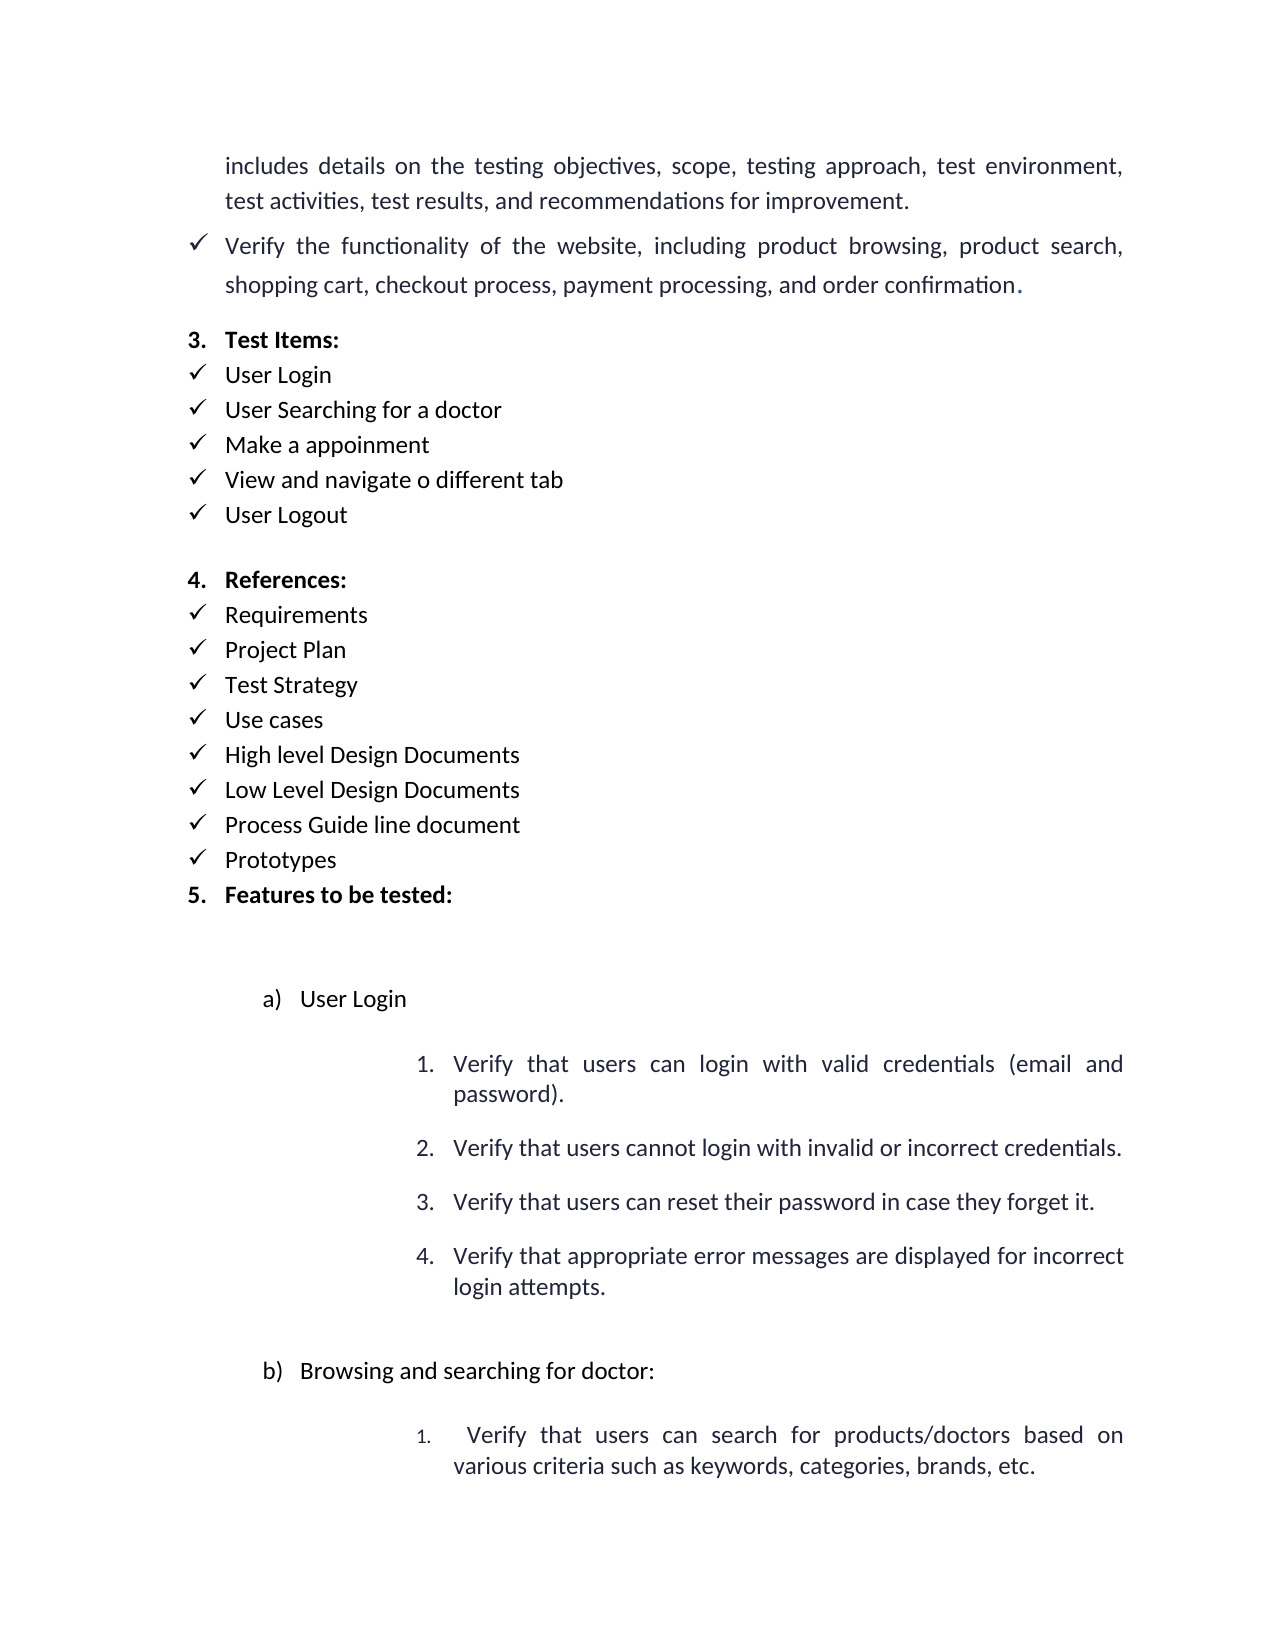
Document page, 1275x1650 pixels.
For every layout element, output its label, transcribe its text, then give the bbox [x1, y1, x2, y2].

list Process Guide line document [187, 809, 1125, 839]
list References: [187, 564, 1125, 594]
list Make a appoinment [187, 430, 1125, 460]
list High level Design Documents [187, 739, 1125, 769]
list Browsing and searching for doctor: [262, 1355, 1125, 1386]
list Verify that users can reset their password in case they forget it. [416, 1186, 1125, 1217]
list Test Items: [187, 325, 1125, 355]
list User Login [187, 360, 1125, 390]
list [187, 150, 1125, 216]
list User Login [262, 984, 1125, 1014]
list User Searching for a doctor [187, 395, 1125, 425]
list Low Level Design Documents [187, 774, 1125, 804]
list Prototypes [187, 844, 1125, 874]
list Project Plan [187, 634, 1125, 664]
list Verify that users cannot login with invalid or incorrect credentials. [416, 1132, 1125, 1163]
list View and navigate o different tab [187, 465, 1125, 495]
list Requirements [187, 599, 1125, 629]
list Verify that users can search for products/doctors based on various criteria such as keywords, categories, brands, etc. [416, 1419, 1125, 1480]
list Use cases [187, 704, 1125, 734]
list Verify that users can login with valid credentials (email and password). [416, 1048, 1125, 1109]
list Test Strategy [187, 669, 1125, 699]
list User Logout [187, 500, 1125, 530]
list Features to be tested: [187, 879, 1125, 909]
list Verify the functionality of the website, including product browsing, product search, shopping cart, checkout process, payment processing, and order confirmation. [187, 220, 1125, 301]
list Verify that appropriate error messages are displayed for incorrect login attempts. [416, 1240, 1125, 1301]
